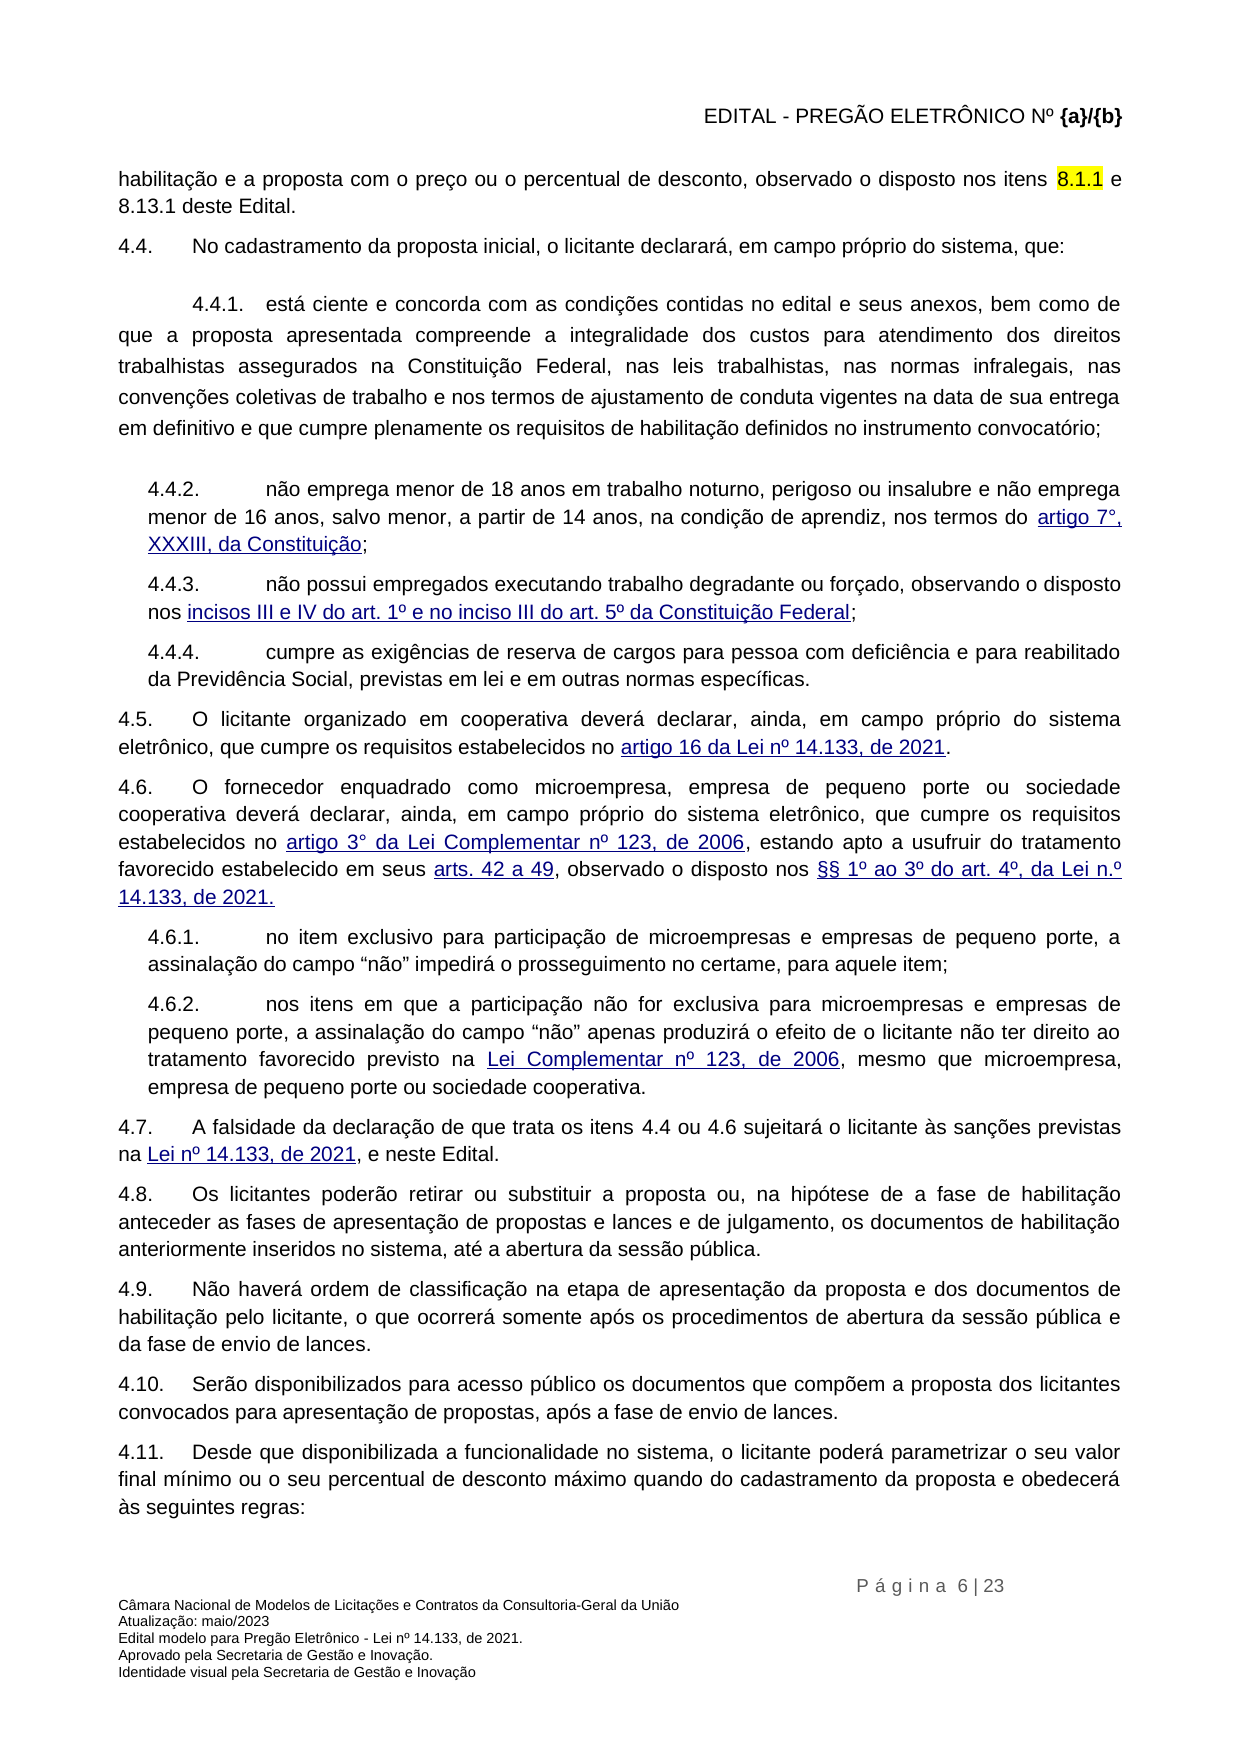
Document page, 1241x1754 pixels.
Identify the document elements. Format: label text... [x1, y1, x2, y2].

text não possui empregados executando trabalho degradante ou forçado, observando o disposto nos incisos III e IV do art. 1º e no inciso III do art. 5º da Constituição Federal; [148, 572, 1122, 623]
text Não haverá ordem de classificação na etapa de apresentação da proposta e dos documentos de habilitação pelo licitante, o que ocorrerá somente após os procedimentos de abertura da sessão pública e da fase de envio de lances. [118, 1277, 1122, 1356]
text não emprega menor de 18 anos em trabalho noturno, perigoso ou insalubre e não emprega menor de 16 anos, salvo menor, a partir de 14 anos, na condição de aprendiz, nos termos do artigo 7°, XXXIII, da Constituição; [148, 477, 1122, 556]
text Desde que disponibilizada a funcionalidade no sistema, o licitante poderá parametrizar o seu valor final mínimo ou o seu percentual de desconto máximo quando do cadastramento da proposta e obedecerá às seguintes regras: [118, 1439, 1122, 1518]
text nos itens em que a participação não for exclusiva para microempresas e empresas de pequeno porte, a assinalação do campo “não” apenas produzirá o efeito de o licitante não ter direito ao tratamento favorecido previsto na Lei Complementar nº 123, de 2006, mesmo que microempresa, empresa de pequeno porte ou sociedade cooperativa. [148, 992, 1122, 1098]
text No cadastramento da proposta inicial, o licitante declarará, em campo próprio do sistema, que: [118, 234, 1122, 258]
text Os licitantes poderão retirar ou substituir a proposta ou, na hipótese de a fase de habilitação anteceder as fases de apresentação de propostas e lances e de julgamento, os documentos de habilitação anteriormente inseridos no sistema, até a abertura da sessão pública. [118, 1182, 1122, 1261]
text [118, 166, 1122, 218]
text O fornecedor enquadrado como microempresa, empresa de pequeno porte ou sociedade cooperativa deverá declarar, ainda, em campo próprio do sistema eletrônico, que cumpre os requisitos estabelecidos no artigo 3° da Lei Complementar nº 123, de 2006, estando apto a usufruir do tratamento favorecido estabelecido em seus arts. 42 a 49, observado o disposto nos §§ 1º ao 3º do art. 4º, da Lei n.º 14.133, de 2021. [118, 774, 1122, 908]
text O licitante organizado em cooperativa deverá declarar, ainda, em campo próprio do sistema eletrônico, que cumpre os requisitos estabelecidos no artigo 16 da Lei nº 14.133, de 2021. [118, 707, 1122, 758]
text no item exclusivo para participação de microempresas e empresas de pequeno porte, a assinalação do campo “não” impedirá o prosseguimento no certame, para aquele item; [148, 924, 1122, 976]
text Serão disponibilizados para acesso público os documentos que compõem a proposta dos licitantes convocados para apresentação de propostas, após a fase de envio de lances. [118, 1372, 1122, 1423]
text cumpre as exigências de reserva de cargos para pessoa com deficiência e para reabilitado da Previdência Social, previstas em lei e em outras normas específicas. [148, 639, 1122, 691]
text está ciente e concorda com as condições contidas no edital e seus anexos, bem como de que a proposta apresentada compreende a integralidade dos custos para atendimento dos direitos trabalhistas assegurados na Constituição Federal, nas leis trabalhistas, nas normas infralegais, nas convenções coletivas de trabalho e nos termos de ajustamento de conduta vigentes na data de sua entrega em definitivo e que cumpre plenamente os requisitos de habilitação definidos no instrumento convocatório; [118, 291, 1122, 440]
text A falsidade da declaração de que trata os itens 4.4 ou 4.6 sujeitará o licitante às sanções previstas na Lei nº 14.133, de 2021, e neste Edital. [118, 1114, 1122, 1166]
